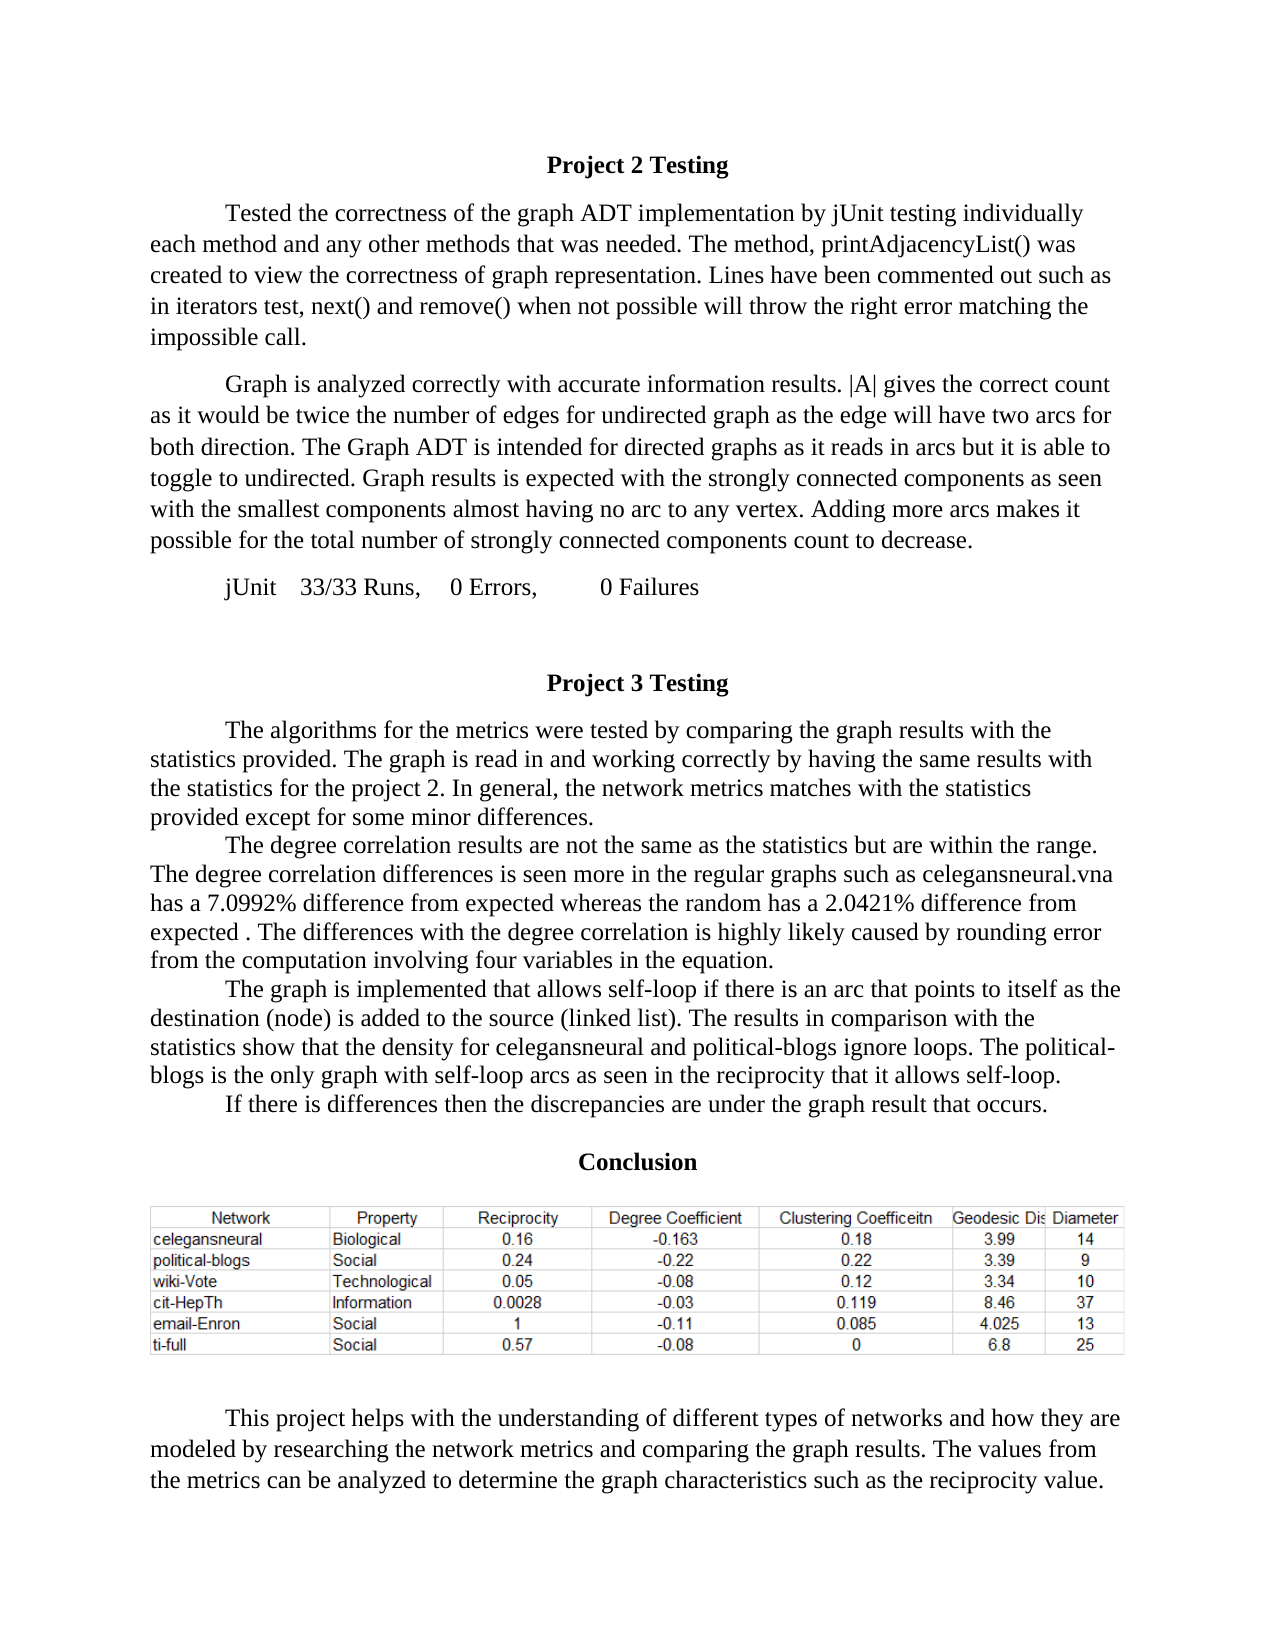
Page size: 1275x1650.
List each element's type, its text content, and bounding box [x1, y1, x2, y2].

text Tested the correctness of the graph ADT implementation by jUnit testing individually each method and any other methods that was needed. The method, printAdjacencyList() was created to view the correctness of graph representation. Lines have been commented out such as in iterators test, next() and remove() when not possible will throw the right error matching the impossible call. [150, 198, 1125, 351]
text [150, 1403, 1125, 1494]
text The algorithms for the metrics were tested by comparing the graph results with the statistics provided. The graph is read in and working correctly by having the same results with the statistics for the project 2. In general, the network metrics matches with the statistics provided except for some minor differences. The degree correlation results are not the same as the statistics but are within the range. The degree correlation differences is seen more in the regular graphs such as celegansneural.vna has a 7.0992% difference from expected whereas the random has a 2.0421% difference from expected . The differences with the degree correlation is highly likely caused by rounding error from the computation involving four variables in the equation. The graph is implemented that allows self-loop if there is an arc that points to itself as the destination (node) is added to the source (linked list). The results in comparison with the statistics show that the density for celegansneural and political-blogs ignore loops. The political-blogs is the only graph with self-loop arcs as seen in the reciprocity that it allows self-loop. [150, 716, 1125, 1089]
text Project 2 Testing [150, 150, 1125, 179]
picture [150, 1206, 1125, 1355]
text jUnit 33/33 Runs, 0 Errors, 0 Failures [150, 572, 1125, 601]
text If there is differences then the discrepancies are under the graph result that occurs. [150, 1089, 1125, 1118]
text Graph is analyzed correctly with accurate information results. |A| gives the correct count as it would be twice the number of edges for undirected graph as the edge will have two arcs for both direction. The Graph ADT is intended for directed graphs as it reads in arcs but it is able to toggle to undirected. Graph results is expected with the strongly connected components as seen with the smallest components almost having no arc to any vertex. Adding more arcs makes it possible for the total number of strongly connected components count to decrease. [150, 369, 1125, 553]
text Conclusion [150, 1118, 1125, 1176]
text Project 3 Testing [150, 668, 1125, 697]
